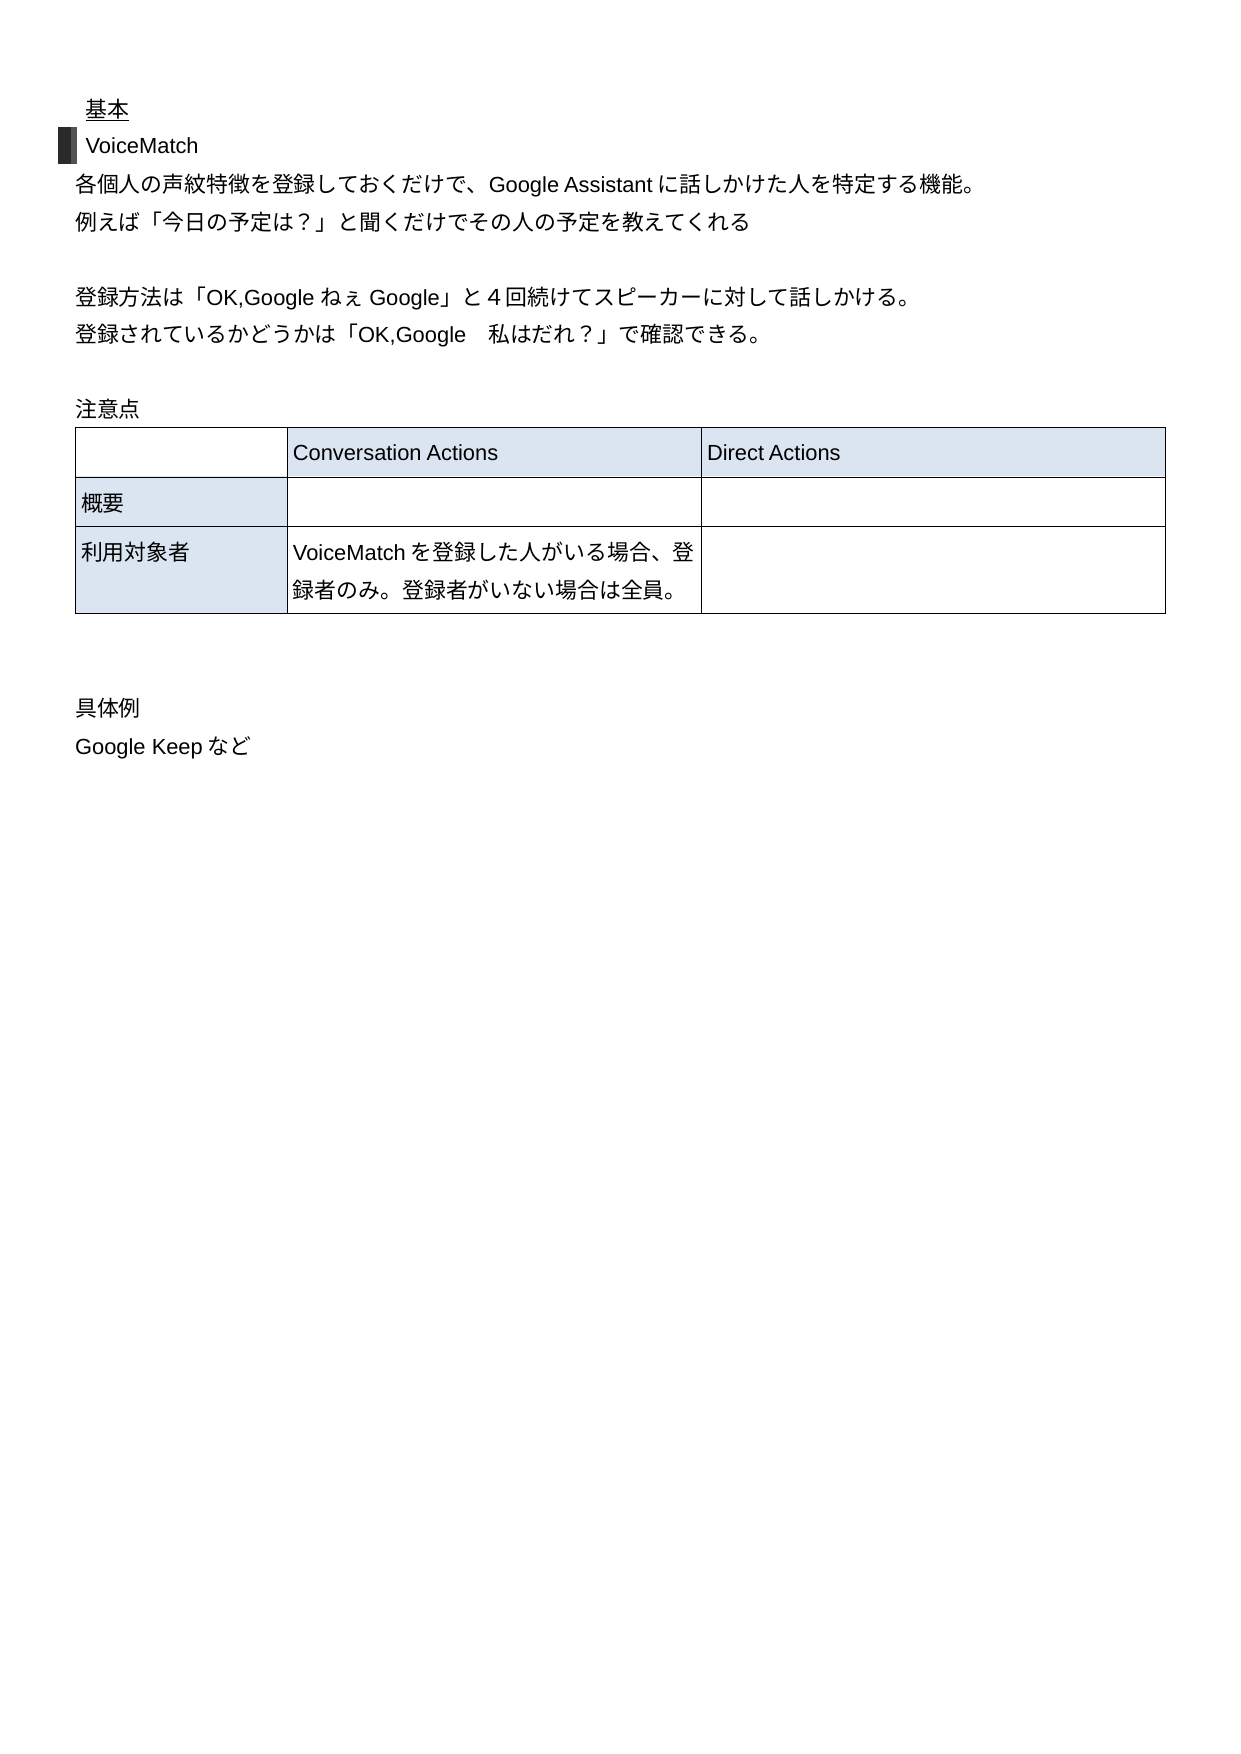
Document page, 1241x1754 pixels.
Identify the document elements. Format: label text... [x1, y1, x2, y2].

text 具体例 [75, 688, 1165, 726]
text 例えば「今日の予定は？」と聞くだけでその人の予定を教えてくれる [75, 202, 1165, 239]
table_cell VoiceMatchを登録した人がいる場合、登録者のみ。登録者がいない場合は全員。 [288, 527, 701, 613]
subtitle 基本 [85, 89, 1155, 127]
table_cell [288, 478, 701, 526]
table_cell [702, 527, 1165, 613]
table_header [76, 428, 287, 476]
text 注意点 [75, 389, 1165, 427]
text 登録方法は「OK,Google ねぇ Google」と４回続けてスピーカーに対して話しかける。 [75, 277, 1165, 314]
text 各個人の声紋特徴を登録しておくだけで、Google Assistantに話しかけた人を特定する機能。 [75, 164, 1165, 202]
text Google Keepなど [75, 726, 1165, 763]
table_cell [702, 478, 1165, 526]
table_cell 利用対象者 [76, 527, 287, 613]
table_header Direct Actions [702, 428, 1165, 476]
subtitle VoiceMatch [77, 127, 1155, 164]
table_cell 概要 [76, 478, 287, 526]
table_header Conversation Actions [288, 428, 701, 476]
text 登録されているかどうかは「OK,Google 私はだれ？」で確認できる。 [75, 314, 1165, 352]
